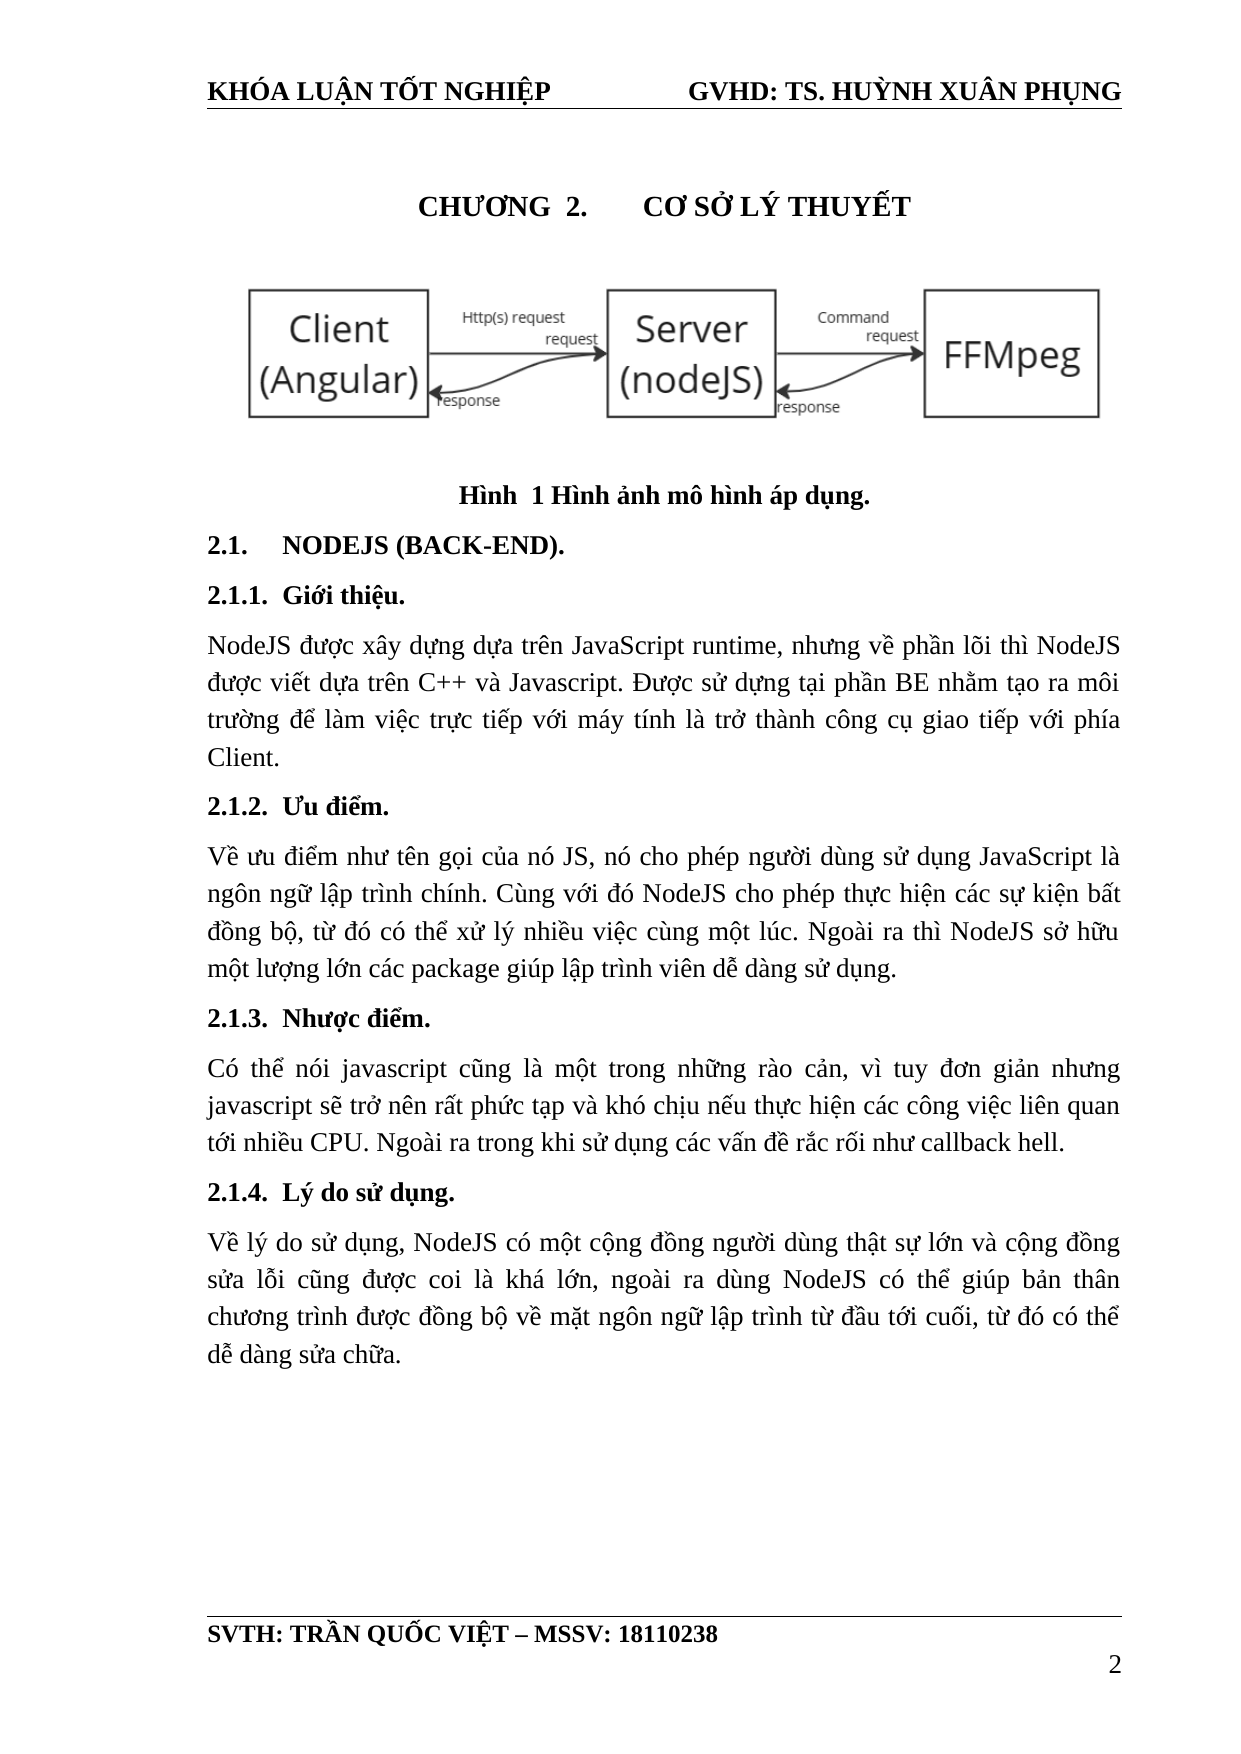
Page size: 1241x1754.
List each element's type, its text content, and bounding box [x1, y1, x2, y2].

subtitle CƠ SỞ LÝ THUYẾT [207, 189, 1122, 223]
subtitle Ưu điểm. [207, 791, 1122, 822]
subtitle Giới thiệu. [207, 579, 1122, 610]
text Hình 1 Hình ảnh mô hình áp dụng. [207, 479, 1122, 511]
subtitle Nhược điểm. [207, 1002, 1122, 1033]
list NodeJS được xây dựng dựa trên JavaScript runtime, nhưng về phần lõi thì NodeJS được viết dựa trên C++ và Javascript. Được sử dựng tại phần BE nhằm tạo ra môi trường để làm việc trực tiếp với máy tính là trở thành công cụ giao tiếp với phía Client. [207, 629, 1122, 772]
list Có thể nói javascript cũng là một trong những rào cản, vì tuy đơn giản nhưng javascript sẽ trở nên rất phức tạp và khó chịu nếu thực hiện các công việc liên quan tới nhiều CPU. Ngoài ra trong khi sử dụng các vấn đề rắc rối như callback hell. [207, 1052, 1122, 1157]
list Về lý do sử dụng, NodeJS có một cộng đồng người dùng thật sự lớn và cộng đồng sửa lỗi cũng được coi là khá lớn, ngoài ra dùng NodeJS có thể giúp bản thân chương trình được đồng bộ về mặt ngôn ngữ lập trình từ đầu tới cuối, từ đó có thể dễ dàng sửa chữa. [207, 1226, 1122, 1369]
picture [207, 242, 1123, 461]
subtitle NODEJS (BACK-END). [207, 529, 1122, 560]
subtitle Lý do sử dụng. [207, 1176, 1122, 1207]
list Về ưu điểm như tên gọi của nó JS, nó cho phép người dùng sử dụng JavaScript là ngôn ngữ lập trình chính. Cùng với đó NodeJS cho phép thực hiện các sự kiện bất đồng bộ, từ đó có thể xử lý nhiều việc cùng một lúc. Ngoài ra thì NodeJS sở hữu một lượng lớn các package giúp lập trình viên dễ dàng sử dụng. [207, 840, 1122, 983]
